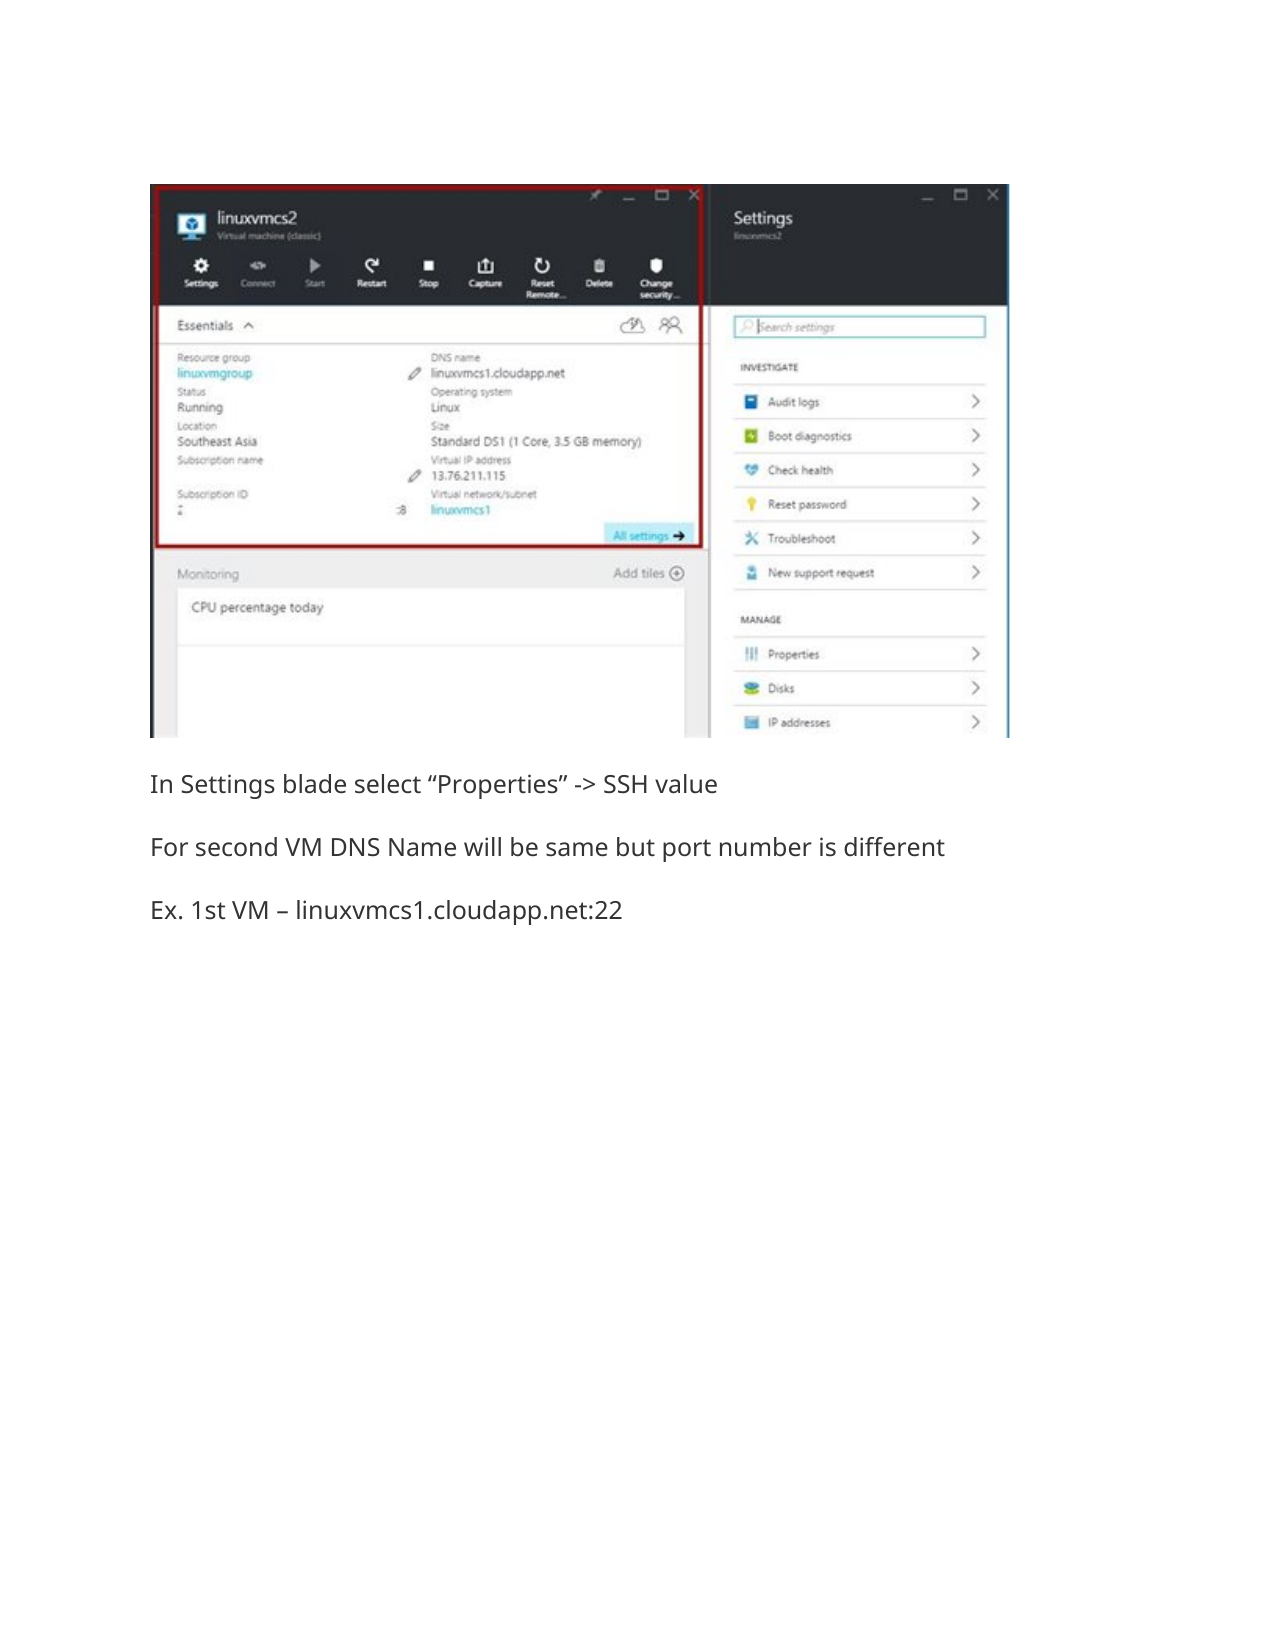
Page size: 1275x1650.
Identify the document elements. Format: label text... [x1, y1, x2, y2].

picture [150, 184, 1010, 738]
text In Settings blade select “Properties” -> SSH value [150, 766, 1125, 800]
text Ex. 1st VM – linuxvmcs1.cloudapp.net:22 [150, 893, 1125, 927]
text For second VM DNS Name will be same but port number is different [150, 829, 1125, 864]
